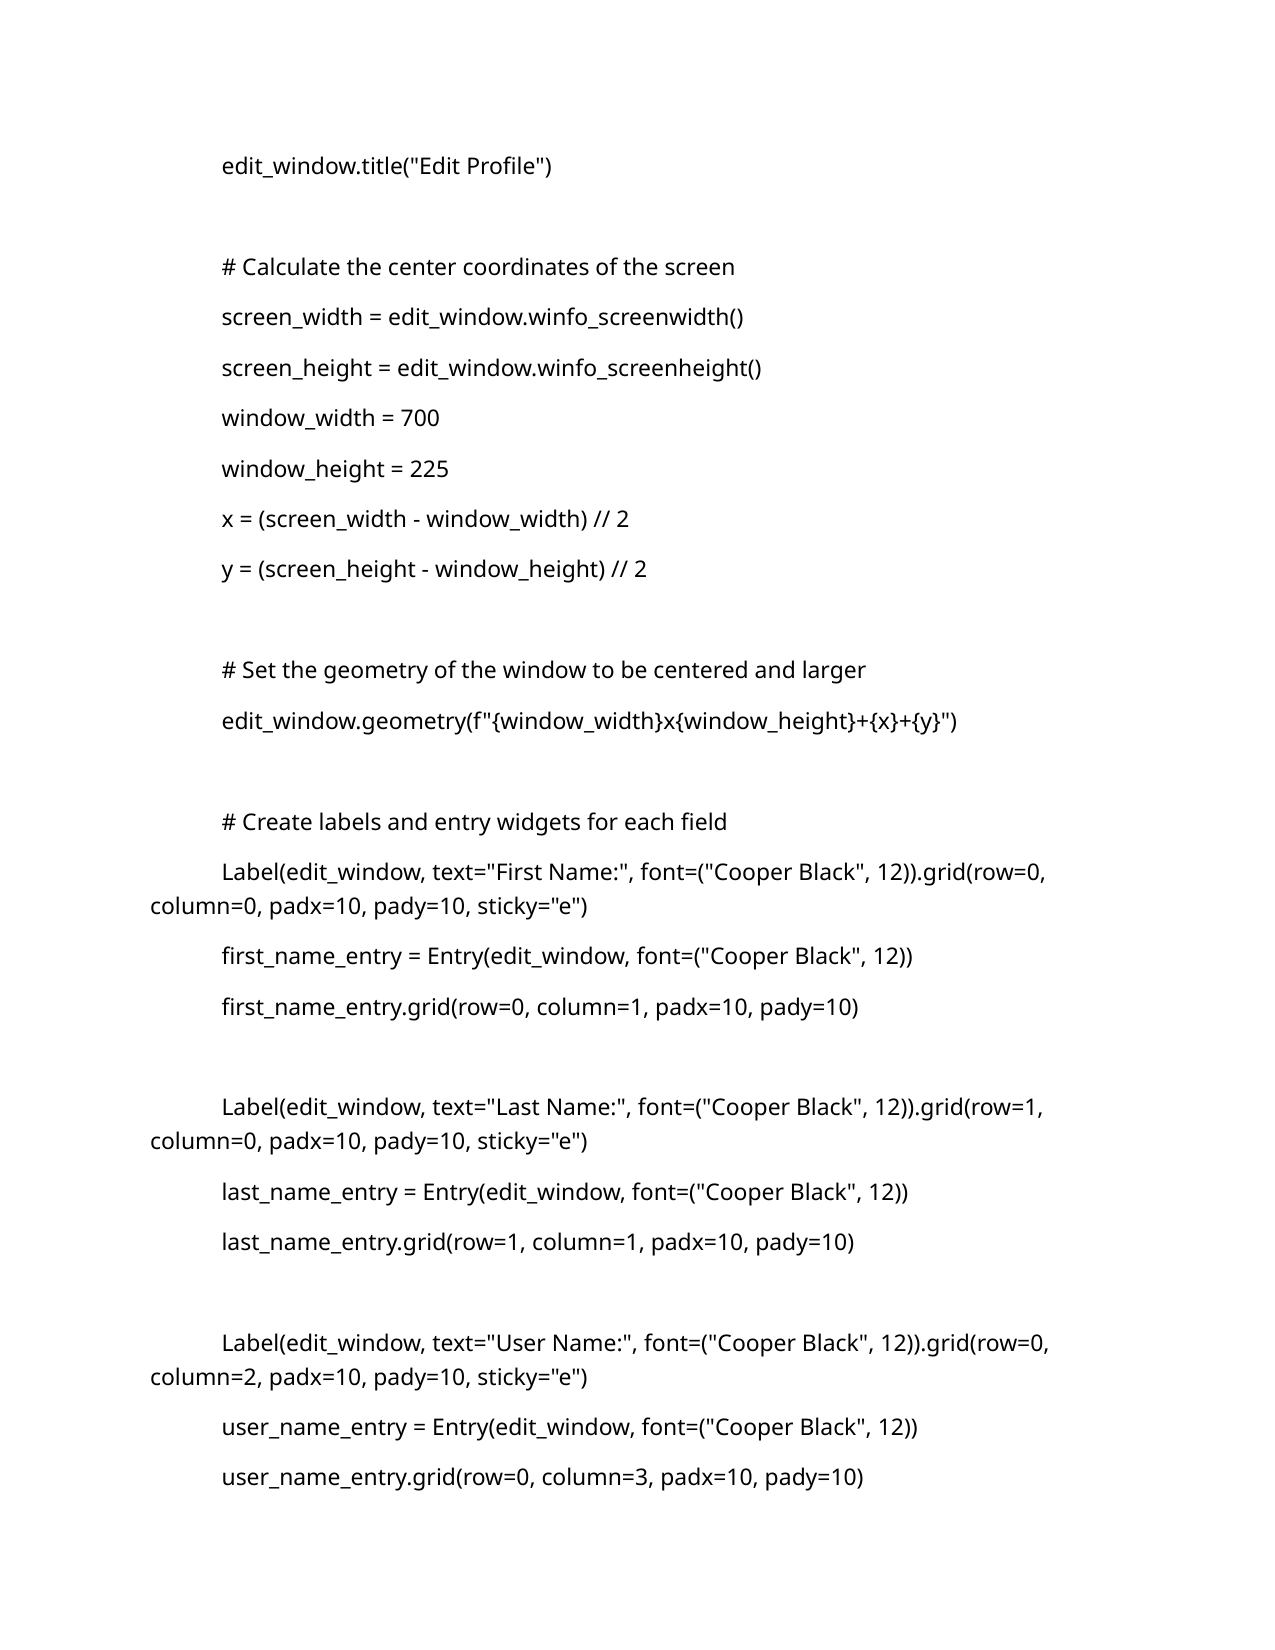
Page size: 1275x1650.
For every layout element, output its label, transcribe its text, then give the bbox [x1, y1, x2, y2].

text Label(edit_window, text="First Name:", font=("Cooper Black", 12)).grid(row=0, column=0, padx=10, pady=10, sticky="e") [150, 856, 1125, 921]
text # Create labels and entry widgets for each field [150, 805, 1125, 837]
text first_name_entry = Entry(edit_window, font=("Cooper Black", 12)) [150, 940, 1125, 971]
text screen_width = edit_window.winfo_screenwidth() [150, 301, 1125, 332]
text edit_window.geometry(f"{window_width}x{window_height}+{x}+{y}") [150, 704, 1125, 736]
text user_name_entry = Entry(edit_window, font=("Cooper Black", 12)) [150, 1411, 1125, 1442]
text edit_window.title("Edit Profile") [150, 150, 1125, 181]
text y = (screen_height - window_height) // 2 [150, 553, 1125, 584]
text screen_height = edit_window.winfo_screenheight() [150, 352, 1125, 383]
text x = (screen_width - window_width) // 2 [150, 503, 1125, 534]
text # Set the geometry of the window to be centered and larger [150, 654, 1125, 685]
text last_name_entry.grid(row=1, column=1, padx=10, pady=10) [150, 1226, 1125, 1257]
text Label(edit_window, text="Last Name:", font=("Cooper Black", 12)).grid(row=1, column=0, padx=10, pady=10, sticky="e") [150, 1091, 1125, 1156]
text window_height = 225 [150, 452, 1125, 484]
text Label(edit_window, text="User Name:", font=("Cooper Black", 12)).grid(row=0, column=2, padx=10, pady=10, sticky="e") [150, 1327, 1125, 1392]
text window_width = 700 [150, 402, 1125, 433]
text last_name_entry = Entry(edit_window, font=("Cooper Black", 12)) [150, 1175, 1125, 1207]
text user_name_entry.grid(row=0, column=3, padx=10, pady=10) [150, 1461, 1125, 1492]
text first_name_entry.grid(row=0, column=1, padx=10, pady=10) [150, 990, 1125, 1022]
text # Calculate the center coordinates of the screen [150, 251, 1125, 282]
